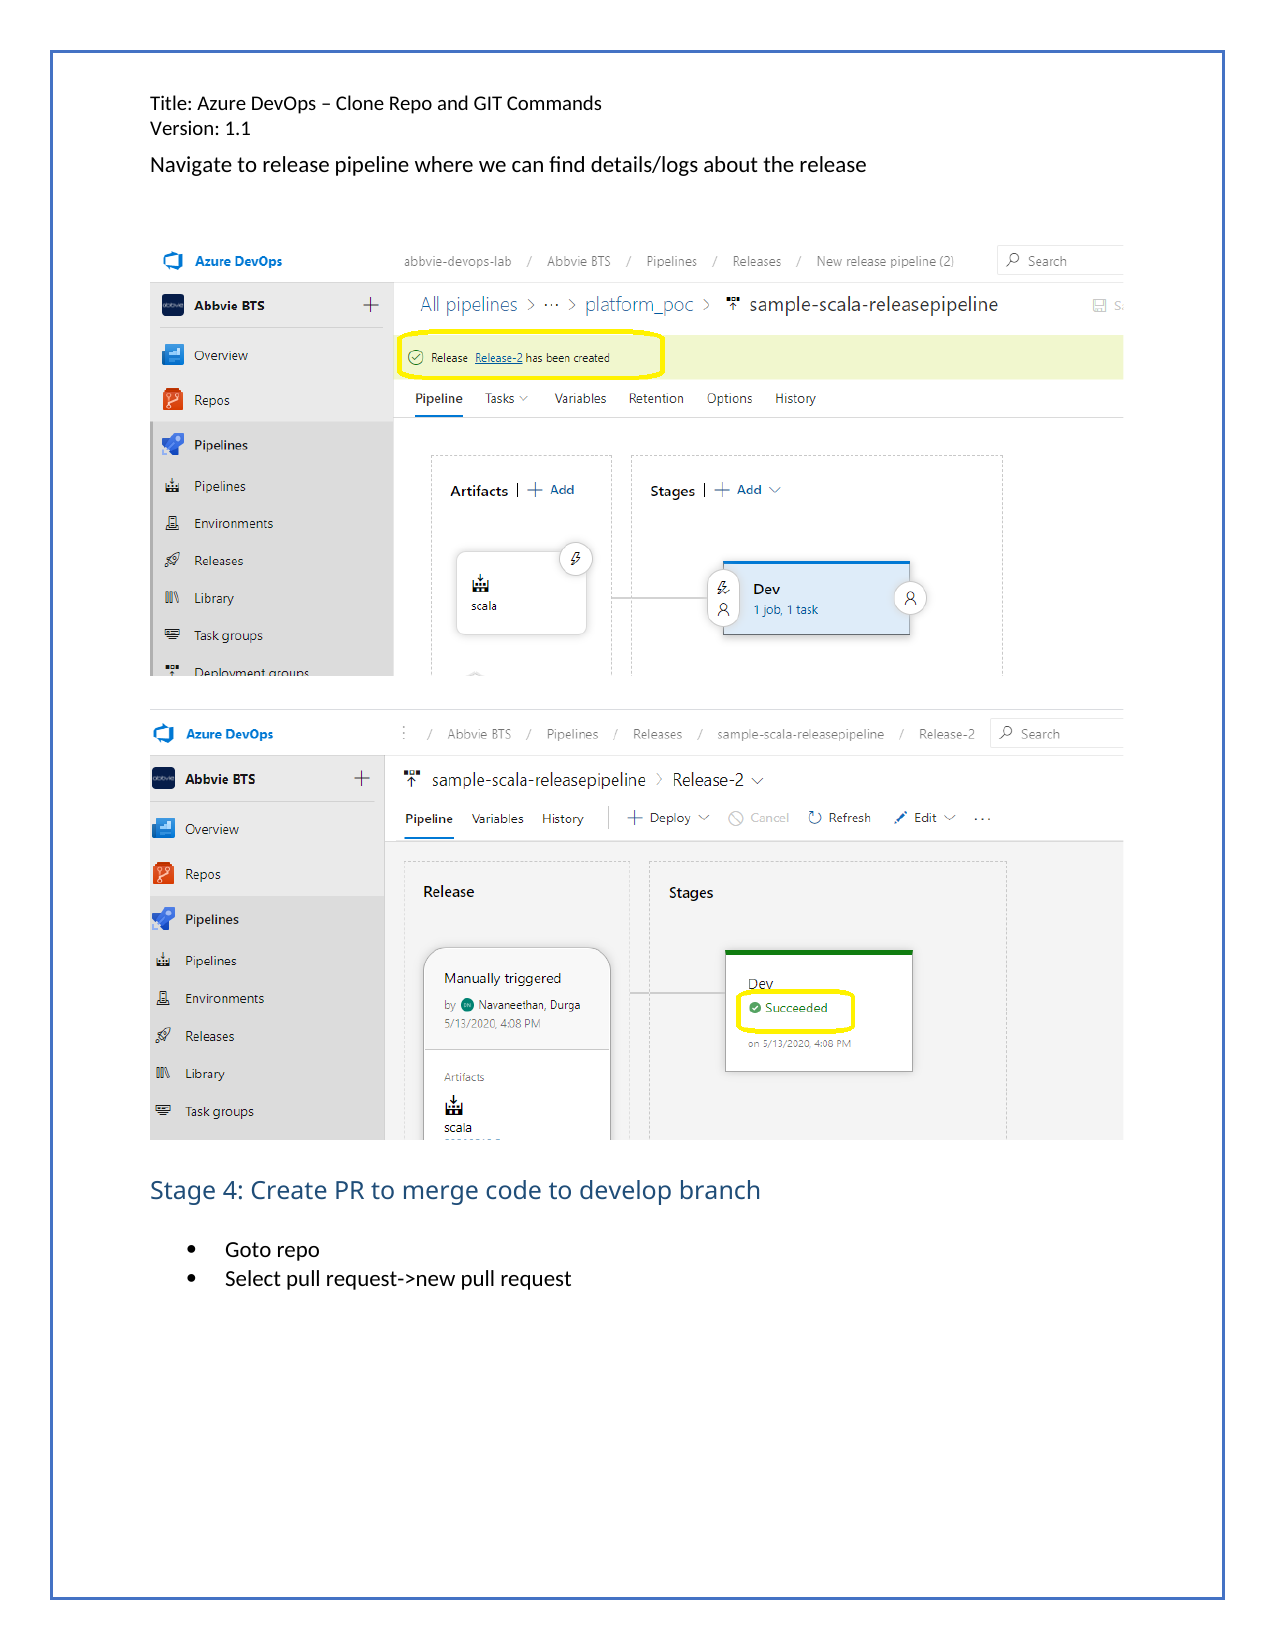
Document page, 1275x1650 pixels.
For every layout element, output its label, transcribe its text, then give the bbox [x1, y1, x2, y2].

list Select pull request->new pull request [187, 1264, 1125, 1292]
picture [150, 238, 1124, 676]
list Goto repo [187, 1235, 1125, 1263]
subtitle Stage 4: Create PR to merge code to develop branch [150, 1173, 1125, 1207]
picture [150, 706, 1124, 1140]
